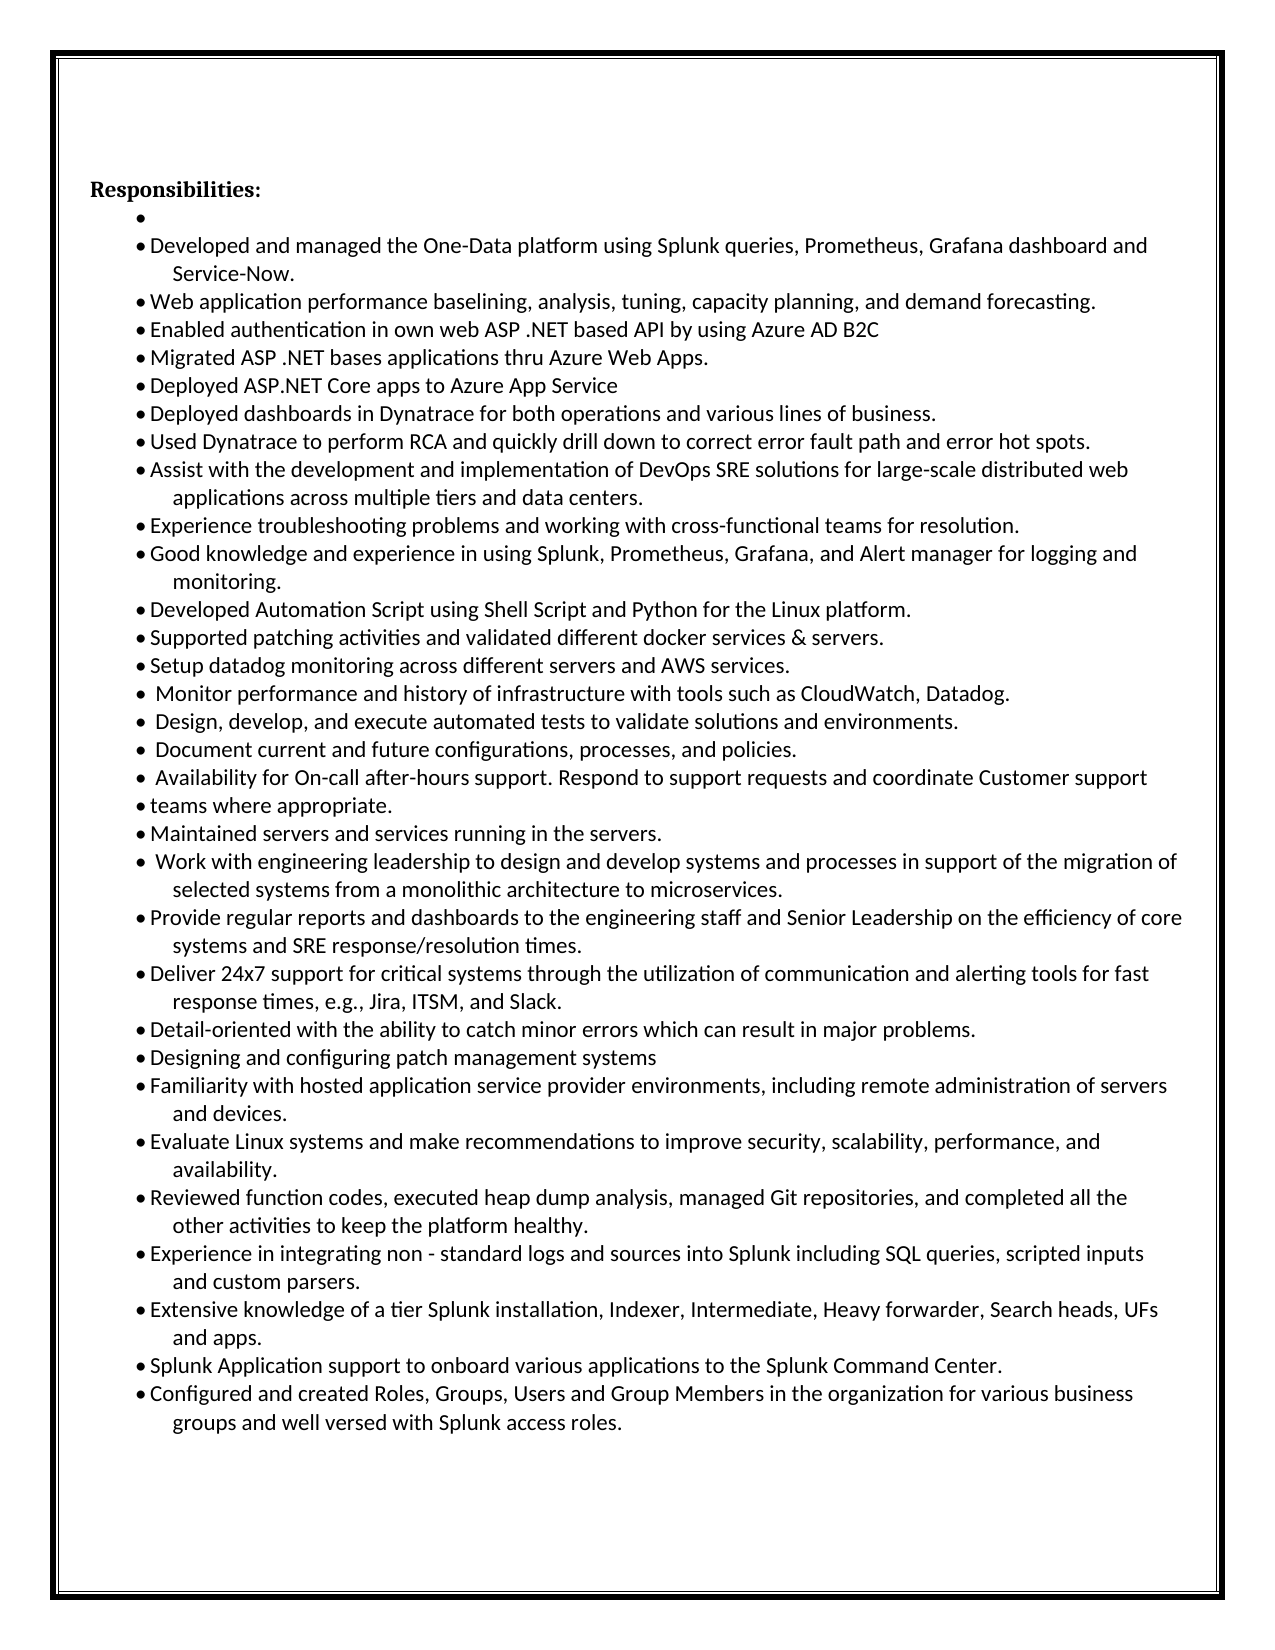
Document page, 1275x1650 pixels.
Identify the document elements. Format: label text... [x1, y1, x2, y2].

text Responsibilities: [90, 176, 1185, 203]
list Deployed dashboards in Dynatrace for both operations and various lines of business. [135, 399, 1185, 427]
list Configured and created Roles, Groups, Users and Group Members in the organization for various business groups and well versed with Splunk access roles. [135, 1379, 1185, 1436]
list Experience in integrating non - standard logs and sources into Splunk including SQL queries, scripted inputs and custom parsers. [135, 1239, 1185, 1296]
list Deliver 24x7 support for critical systems through the utilization of communication and alerting tools for fast response times, e.g., Jira, ITSM, and Slack. [135, 959, 1185, 1015]
list Monitor performance and history of infrastructure with tools such as CloudWatch, Datadog. [135, 679, 1185, 707]
list Setup datadog monitoring across different servers and AWS services. [135, 651, 1185, 679]
list Experience troubleshooting problems and working with cross-functional teams for resolution. [135, 511, 1185, 539]
list Splunk Application support to onboard various applications to the Splunk Command Center. [135, 1352, 1185, 1379]
list Web application performance baselining, analysis, tuning, capacity planning, and demand forecasting. [135, 287, 1185, 315]
list Availability for On-call after-hours support. Respond to support requests and coordinate Customer support [135, 763, 1185, 791]
list Design, develop, and execute automated tests to validate solutions and environments. [135, 707, 1185, 735]
list teams where appropriate. [135, 791, 1185, 819]
list Designing and configuring patch management systems [135, 1043, 1185, 1071]
list Maintained servers and services running in the servers. [135, 819, 1185, 847]
list Developed and managed the One-Data platform using Splunk queries, Prometheus, Grafana dashboard and Service-Now. [135, 231, 1185, 287]
list Assist with the development and implementation of DevOps SRE solutions for large-scale distributed web applications across multiple tiers and data centers. [135, 455, 1185, 511]
list Document current and future configurations, processes, and policies. [135, 735, 1185, 763]
list Deployed ASP.NET Core apps to Azure App Service [135, 371, 1185, 399]
list Migrated ASP .NET bases applications thru Azure Web Apps. [135, 343, 1185, 371]
list Reviewed function codes, executed heap dump analysis, managed Git repositories, and completed all the other activities to keep the platform healthy. [135, 1183, 1185, 1239]
list Supported patching activities and validated different docker services & servers. [135, 623, 1185, 651]
list Detail-oriented with the ability to catch minor errors which can result in major problems. [135, 1015, 1185, 1043]
list Good knowledge and experience in using Splunk, Prometheus, Grafana, and Alert manager for logging and monitoring. [135, 539, 1185, 595]
list Used Dynatrace to perform RCA and quickly drill down to correct error fault path and error hot spots. [135, 427, 1185, 455]
list Provide regular reports and dashboards to the engineering staff and Senior Leadership on the efficiency of core systems and SRE response/resolution times. [135, 903, 1185, 959]
list Evaluate Linux systems and make recommendations to improve security, scalability, performance, and availability. [135, 1127, 1185, 1183]
list Enabled authentication in own web ASP .NET based API by using Azure AD B2C [135, 315, 1185, 343]
list Familiarity with hosted application service provider environments, including remote administration of servers and devices. [135, 1071, 1185, 1127]
list Work with engineering leadership to design and develop systems and processes in support of the migration of selected systems from a monolithic architecture to microservices. [135, 847, 1185, 903]
list Developed Automation Script using Shell Script and Python for the Linux platform. [135, 595, 1185, 623]
list Extensive knowledge of a tier Splunk installation, Indexer, Intermediate, Heavy forwarder, Search heads, UFs and apps. [135, 1296, 1185, 1352]
